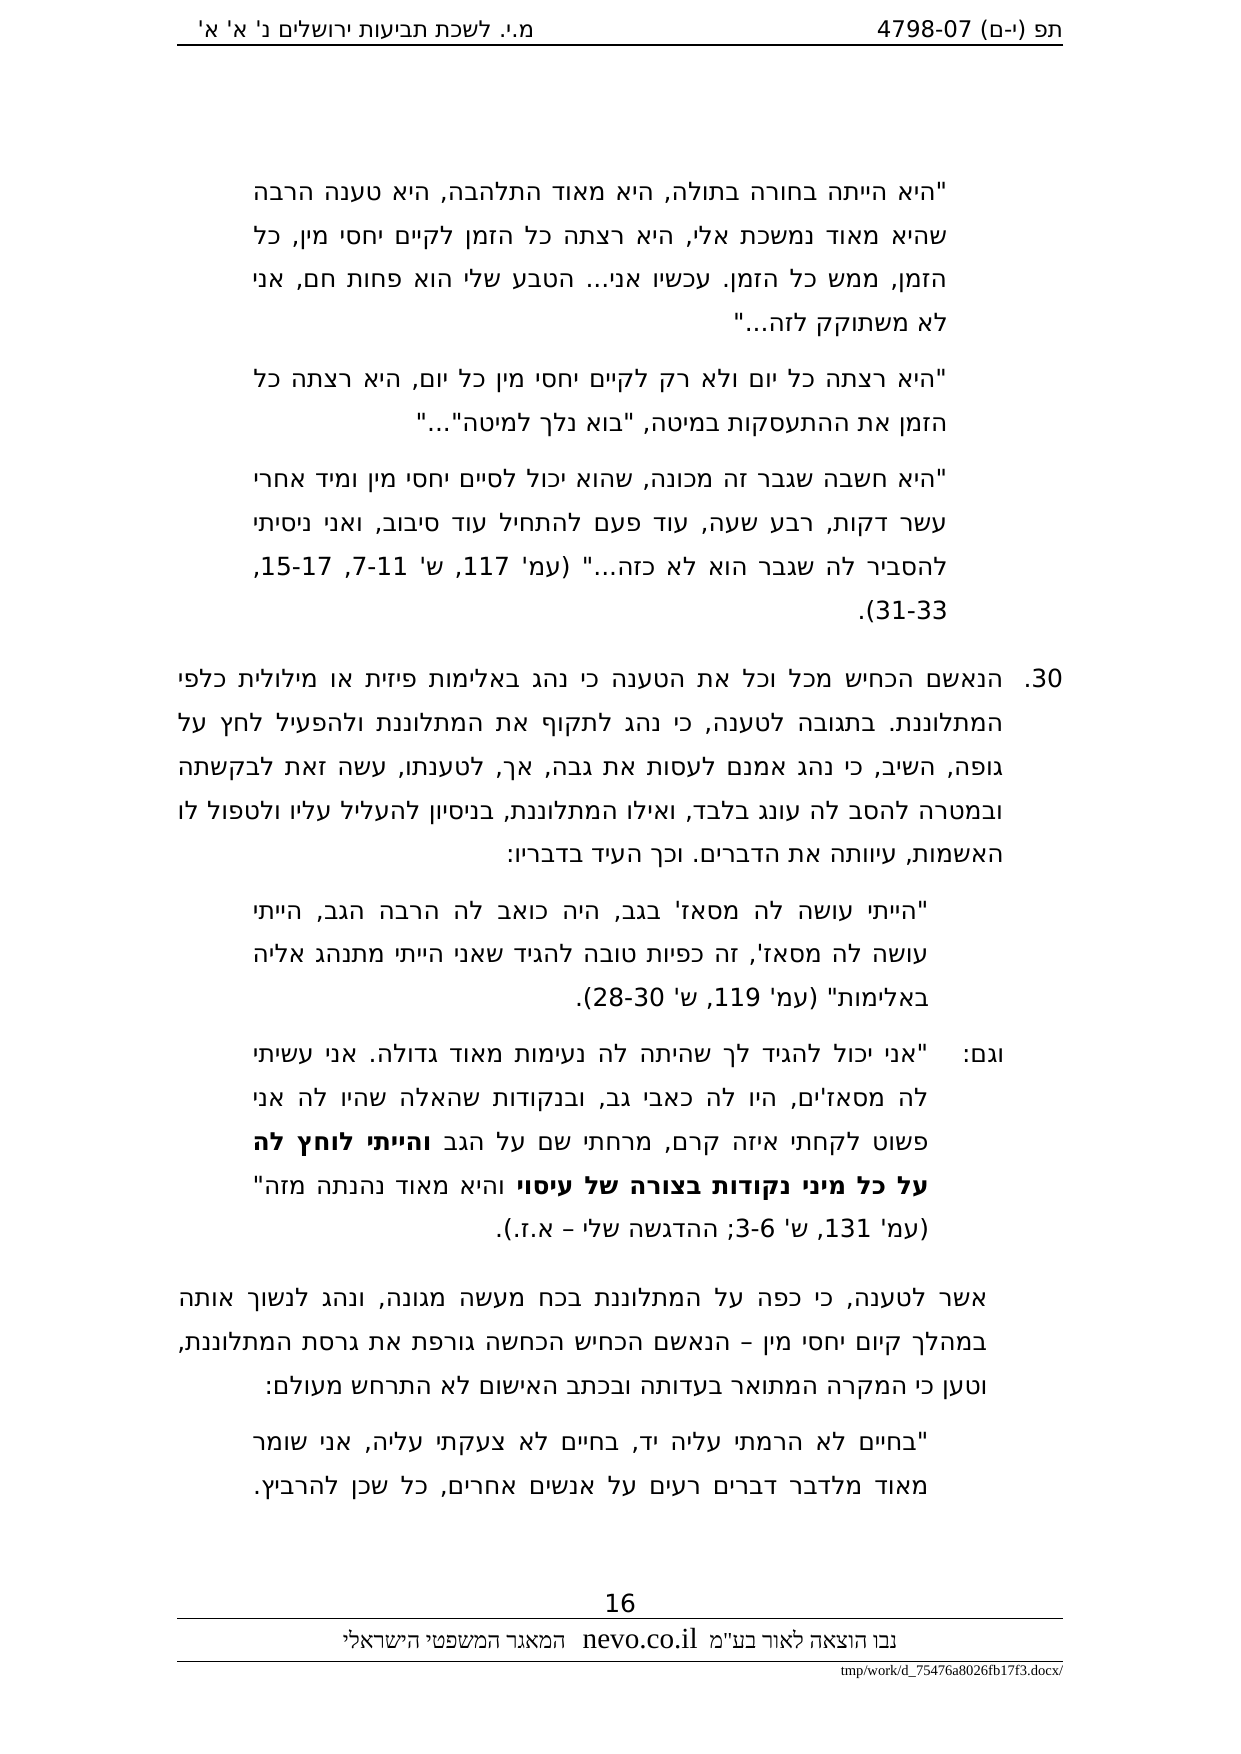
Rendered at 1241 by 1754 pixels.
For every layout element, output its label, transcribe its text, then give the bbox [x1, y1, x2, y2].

text "היא חשבה שגבר זה מכונה, שהוא יכול לסיים יחסי מין ומיד אחרי עשר דקות, רבע שעה, עוד פעם להתחיל עוד סיבוב, ואני ניסיתי להסביר לה שגבר הוא לא כזה..." (עמ' 117, ש' 7-11, 15-17, 31-33). [252, 465, 948, 625]
text "היא הייתה בחורה בתולה, היא מאוד התלהבה, היא טענה הרבה שהיא מאוד נמשכת אלי, היא רצתה כל הזמן לקיים יחסי מין, כל הזמן, ממש כל הזמן. עכשיו אני... הטבע שלי הוא פחות חם, אני לא משתוקק לזה..." [252, 177, 948, 338]
text "הייתי עושה לה מסאז' בגב, היה כואב לה הרבה הגב, הייתי עושה לה מסאז', זה כפיות טובה להגיד שאני הייתי מתנהג אליה באלימות" (עמ' 119, ש' 28-30). [252, 896, 929, 1013]
text 30. הנאשם הכחיש מכל וכל את הטענה כי נהג באלימות פיזית או מילולית כלפי המתלוננת. בתגובה לטענה, כי נהג לתקוף את המתלוננת ולהפעיל לחץ על גופה, השיב, כי נהג אמנם לעסות את גבה, אך, לטענתו, עשה זאת לבקשתה ובמטרה להסב לה עונג בלבד, ואילו המתלוננת, בניסיון להעליל עליו ולטפול לו האשמות, עיוותה את הדברים. וכך העיד בדבריו: [177, 665, 1063, 869]
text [252, 1427, 929, 1500]
text וגם: "אני יכול להגיד לך שהיתה לה נעימות מאוד גדולה. אני עשיתי לה מסאז'ים, היו לה כאבי גב, ובנקודות שהאלה שהיו לה אני פשוט לקחתי איזה קרם, מרחתי שם על הגב והייתי לוחץ לה על כל מיני נקודות בצורה של עיסוי והיא מאוד נהנתה מזה" (עמ' 131, ש' 3-6; ההדגשה שלי – א.ז.). [252, 1040, 1004, 1244]
text אשר לטענה, כי כפה על המתלוננת בכח מעשה מגונה, ונהג לנשוך אותה במהלך קיום יחסי מין – הנאשם הכחיש הכחשה גורפת את גרסת המתלוננת, וטען כי המקרה המתואר בעדותה ובכתב האישום לא התרחש מעולם: [177, 1283, 1063, 1400]
text "היא רצתה כל יום ולא רק לקיים יחסי מין כל יום, היא רצתה כל הזמן את ההתעסקות במיטה, "בוא נלך למיטה"..." [252, 365, 948, 438]
